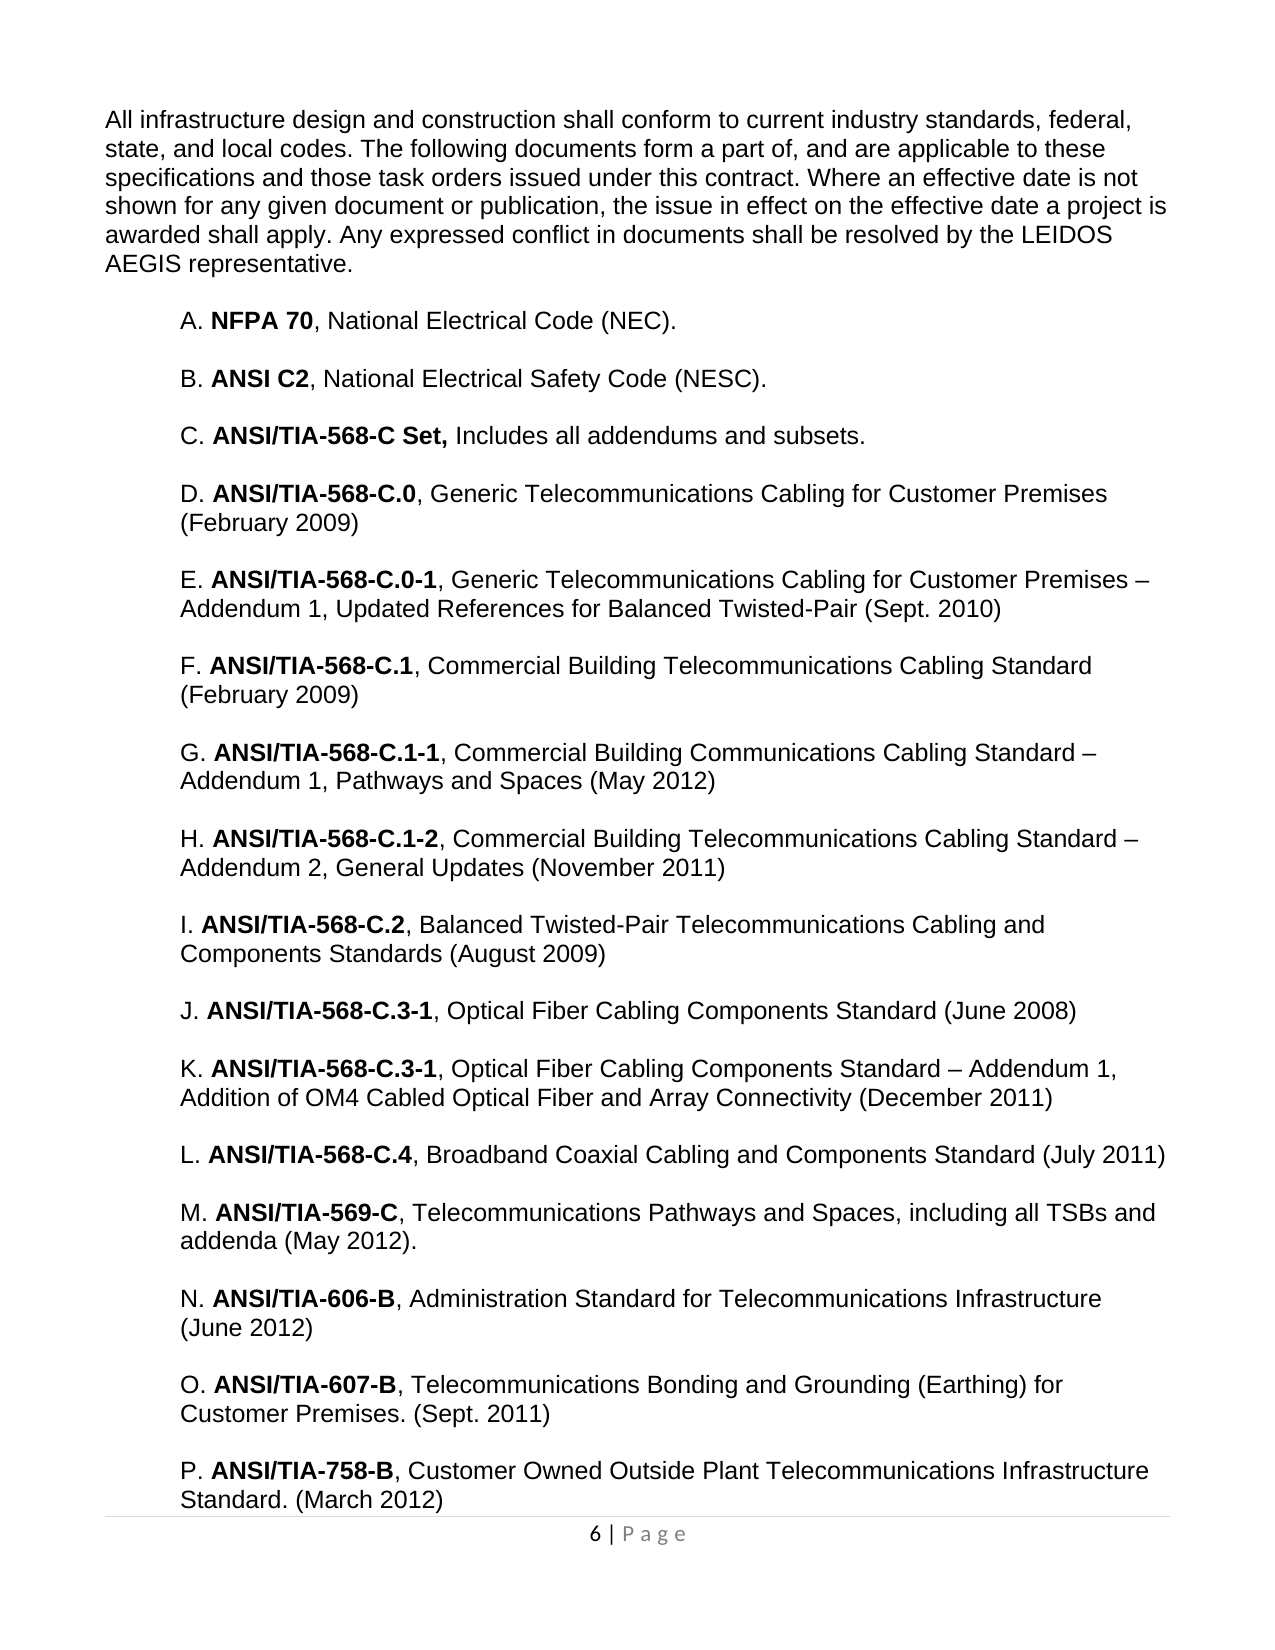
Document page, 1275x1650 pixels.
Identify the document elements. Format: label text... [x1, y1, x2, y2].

text A. NFPA 70, National Electrical Code (NEC). [105, 306, 1170, 335]
text K. ANSI/TIA-568-C.3-1, Optical Fiber Cabling Components Standard – Addendum 1, Addition of OM4 Cabled Optical Fiber and Array Connectivity (December 2011) [180, 1054, 1170, 1111]
text I. ANSI/TIA-568-C.2, Balanced Twisted-Pair Telecommunications Cabling and Components Standards (August 2009) [180, 910, 1170, 967]
text D. ANSI/TIA-568-C.0, Generic Telecommunications Cabling for Customer Premises (February 2009) [180, 479, 1170, 536]
text B. ANSI C2, National Electrical Safety Code (NESC). [105, 364, 1170, 392]
text C. ANSI/TIA-568-C Set, Includes all addendums and subsets. [105, 421, 1170, 450]
text M. ANSI/TIA-569-C, Telecommunications Pathways and Spaces, including all TSBs and addenda (May 2012). [180, 1197, 1170, 1255]
text J. ANSI/TIA-568-C.3-1, Optical Fiber Cabling Components Standard (June 2008) [105, 996, 1170, 1025]
text L. ANSI/TIA-568-C.4, Broadband Coaxial Cabling and Components Standard (July 2011) [180, 1140, 1170, 1169]
text N. ANSI/TIA-606-B, Administration Standard for Telecommunications Infrastructure (June 2012) [180, 1284, 1170, 1341]
text P. ANSI/TIA-758-B, Customer Owned Outside Plant Telecommunications Infrastructure Standard. (March 2012) [180, 1456, 1170, 1514]
text H. ANSI/TIA-568-C.1-2, Commercial Building Telecommunications Cabling Standard – Addendum 2, General Updates (November 2011) [180, 824, 1170, 881]
text E. ANSI/TIA-568-C.0-1, Generic Telecommunications Cabling for Customer Premises – Addendum 1, Updated References for Balanced Twisted-Pair (Sept. 2010) [180, 565, 1170, 622]
text G. ANSI/TIA-568-C.1-1, Commercial Building Communications Cabling Standard – Addendum 1, Pathways and Spaces (May 2012) [180, 737, 1170, 795]
text O. ANSI/TIA-607-B, Telecommunications Bonding and Grounding (Earthing) for Customer Premises. (Sept. 2011) [180, 1370, 1170, 1427]
text All infrastructure design and construction shall conform to current industry standards, federal, state, and local codes. The following documents form a part of, and are applicable to these specifications and those task orders issued under this contract. Where an effective date is not shown for any given document or publication, the issue in effect on the effective date a project is awarded shall apply. Any expressed conflict in documents shall be resolved by the LEIDOS AEGIS representative. [105, 105, 1170, 277]
text F. ANSI/TIA-568-C.1, Commercial Building Telecommunications Cabling Standard (February 2009) [180, 651, 1170, 709]
